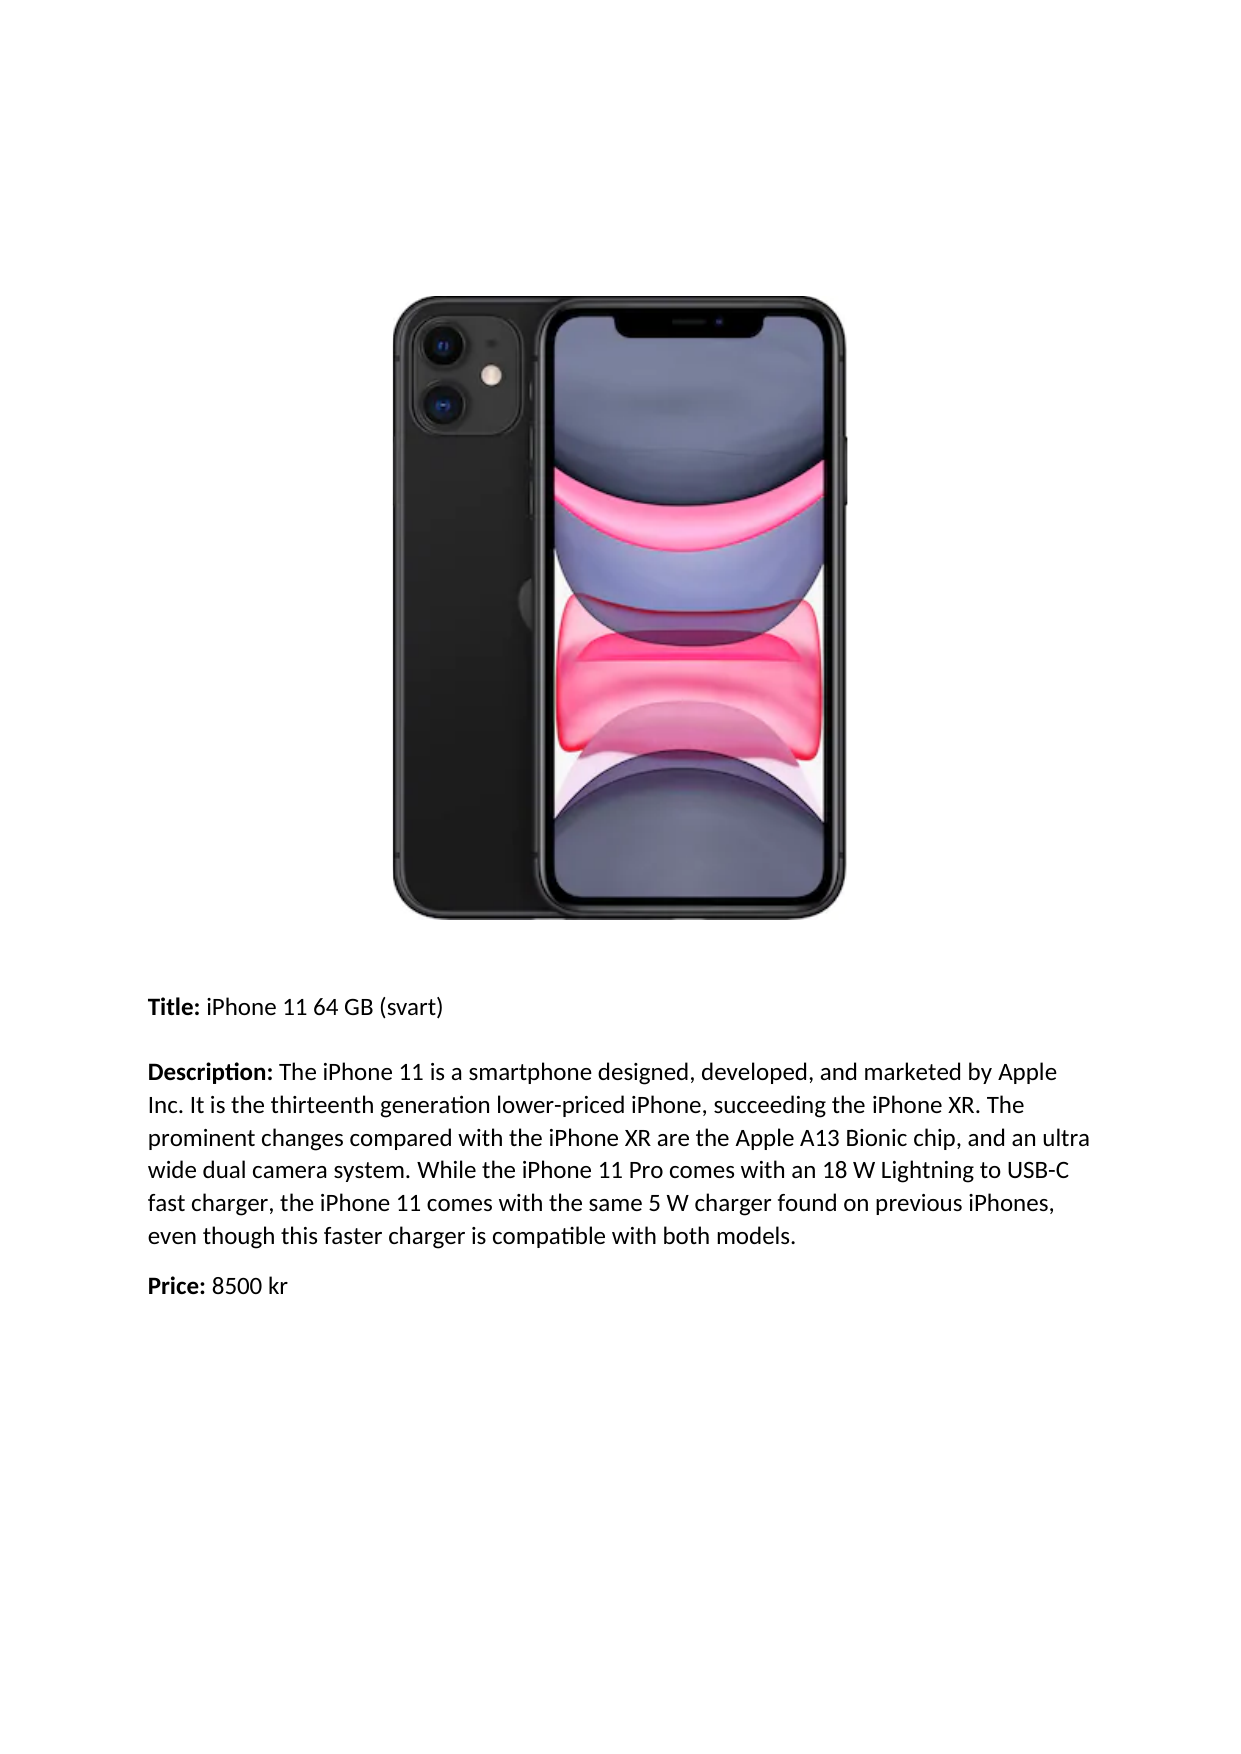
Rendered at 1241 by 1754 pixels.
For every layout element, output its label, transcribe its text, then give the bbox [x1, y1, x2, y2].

picture [392, 296, 848, 920]
text Description: The iPhone 11 is a smartphone designed, developed, and marketed by Apple Inc. It is the thirteenth generation lower-priced iPhone, succeeding the iPhone XR. The prominent changes compared with the iPhone XR are the Apple A13 Bionic chip, and an ultra wide dual camera system. While the iPhone 11 Pro comes with an 18 W Lightning to USB-C fast charger, the iPhone 11 comes with the same 5 W charger found on previous iPhones, even though this faster charger is compatible with both models. [148, 1056, 1093, 1251]
subtitle Title: iPhone 11 64 GB (svart) [148, 988, 1093, 1022]
text Price: 8500 kr [148, 1270, 1093, 1301]
